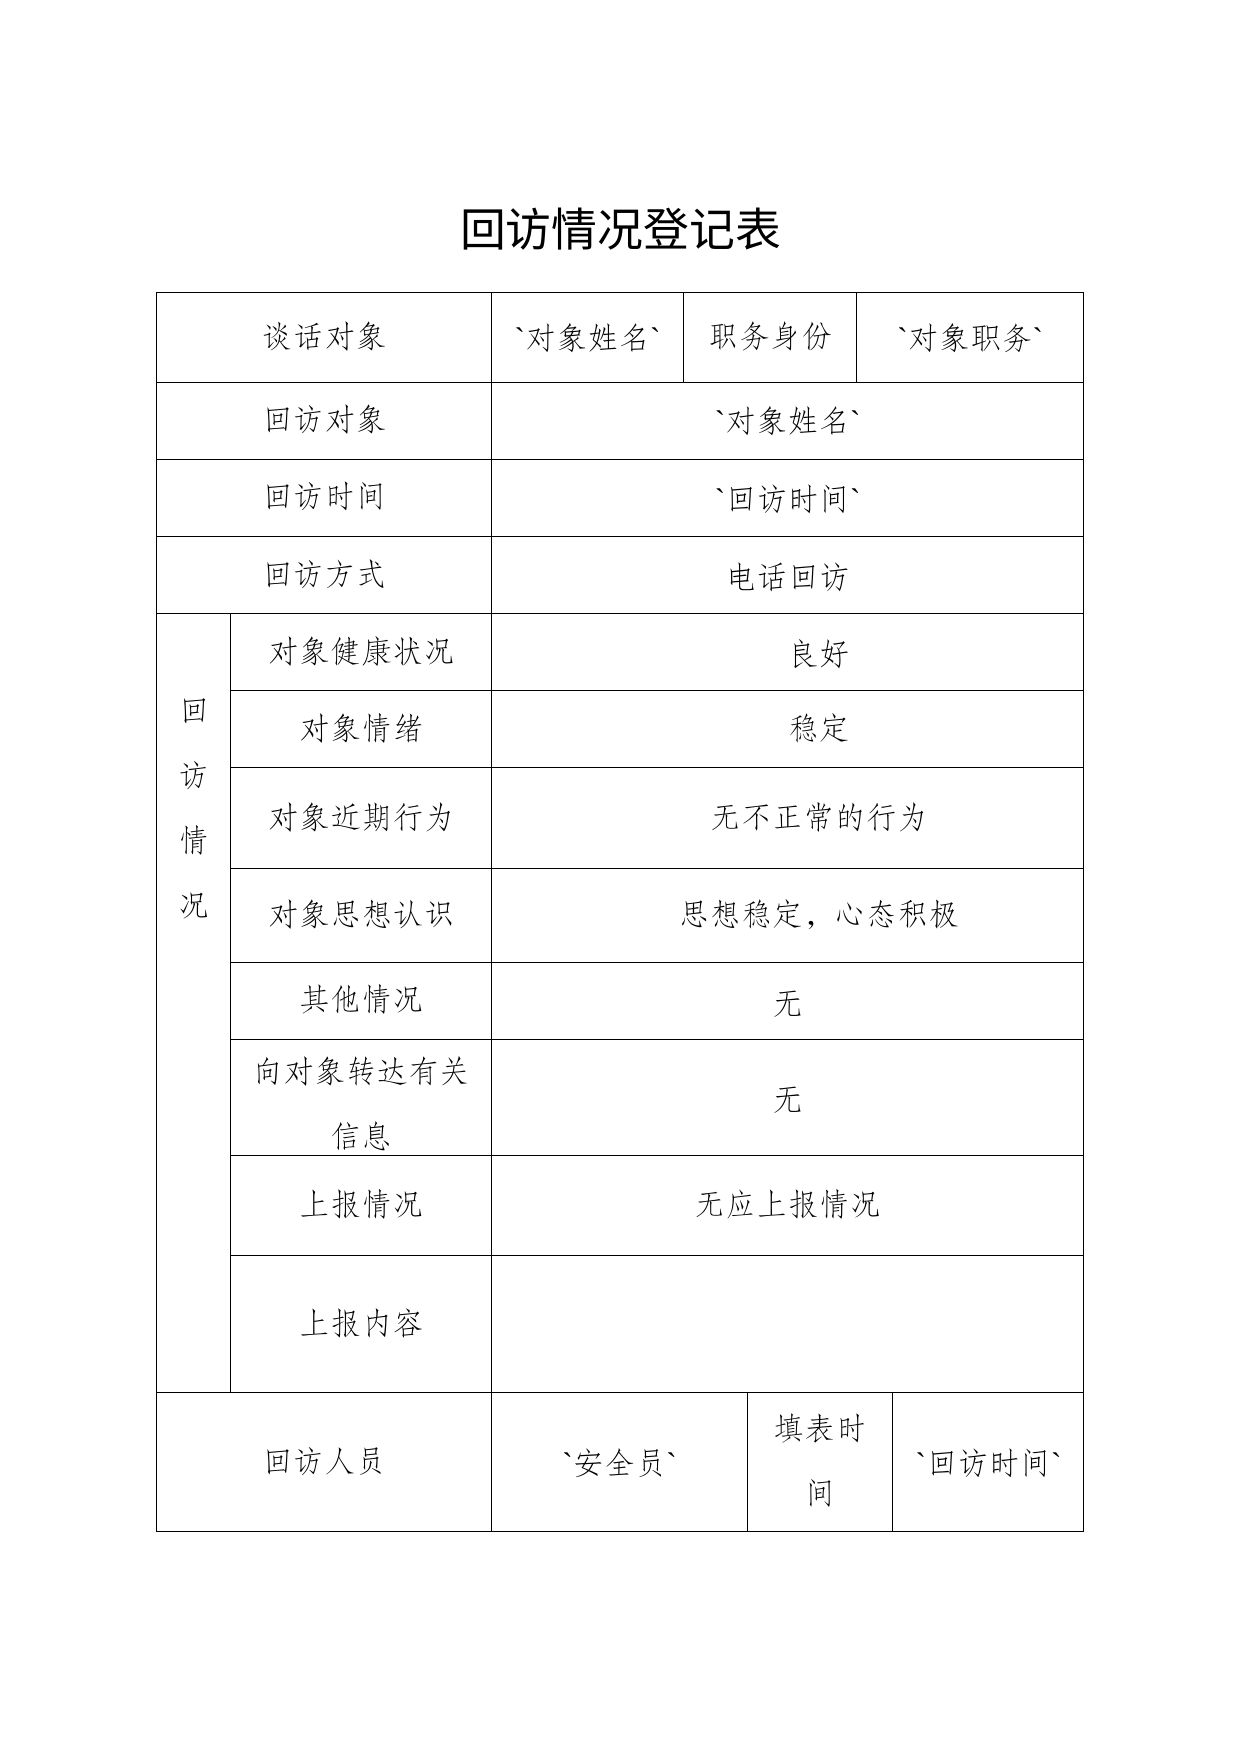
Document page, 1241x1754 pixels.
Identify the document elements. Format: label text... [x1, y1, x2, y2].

table_cell 其他情况 [231, 963, 491, 1039]
table_cell 回访人员 [157, 1393, 491, 1531]
table_cell 无应上报情况 [492, 1156, 1083, 1255]
table_cell 回访时间 [157, 460, 491, 536]
table_cell 对象情绪 [231, 691, 491, 767]
table_cell 向对象转达有关信息 [231, 1040, 491, 1154]
table_cell 对象健康状况 [231, 614, 491, 690]
table_cell 回访情况 [157, 614, 230, 1392]
table_cell 稳定 [492, 691, 1083, 767]
table_header 谈话对象 [157, 293, 491, 382]
table_cell 电话回访 [492, 537, 1083, 613]
table_cell 对象思想认识 [231, 869, 491, 962]
text 回访情况登记表 [159, 178, 1081, 276]
table_cell `对象姓名` [492, 383, 1083, 459]
table_header `对象职务` [857, 293, 1083, 382]
table_header 职务身份 [684, 293, 856, 382]
table_cell 良好 [492, 614, 1083, 690]
table_cell 思想稳定，心态积极 [492, 869, 1083, 962]
table_cell 回访对象 [157, 383, 491, 459]
table_cell 无 [492, 1040, 1083, 1154]
table_cell 无 [492, 963, 1083, 1039]
table_cell `安全员` [492, 1393, 747, 1531]
table_header `对象姓名` [492, 293, 683, 382]
table_cell 对象近期行为 [231, 768, 491, 868]
table_cell `回访时间` [492, 460, 1083, 536]
table_cell 填表时间 [748, 1393, 892, 1531]
table_cell [492, 1256, 1083, 1392]
table_cell 无不正常的行为 [492, 768, 1083, 868]
table_cell 回访方式 [157, 537, 491, 613]
table_cell 上报情况 [231, 1156, 491, 1255]
table_cell 上报内容 [231, 1256, 491, 1392]
table_cell `回访时间` [893, 1393, 1083, 1531]
